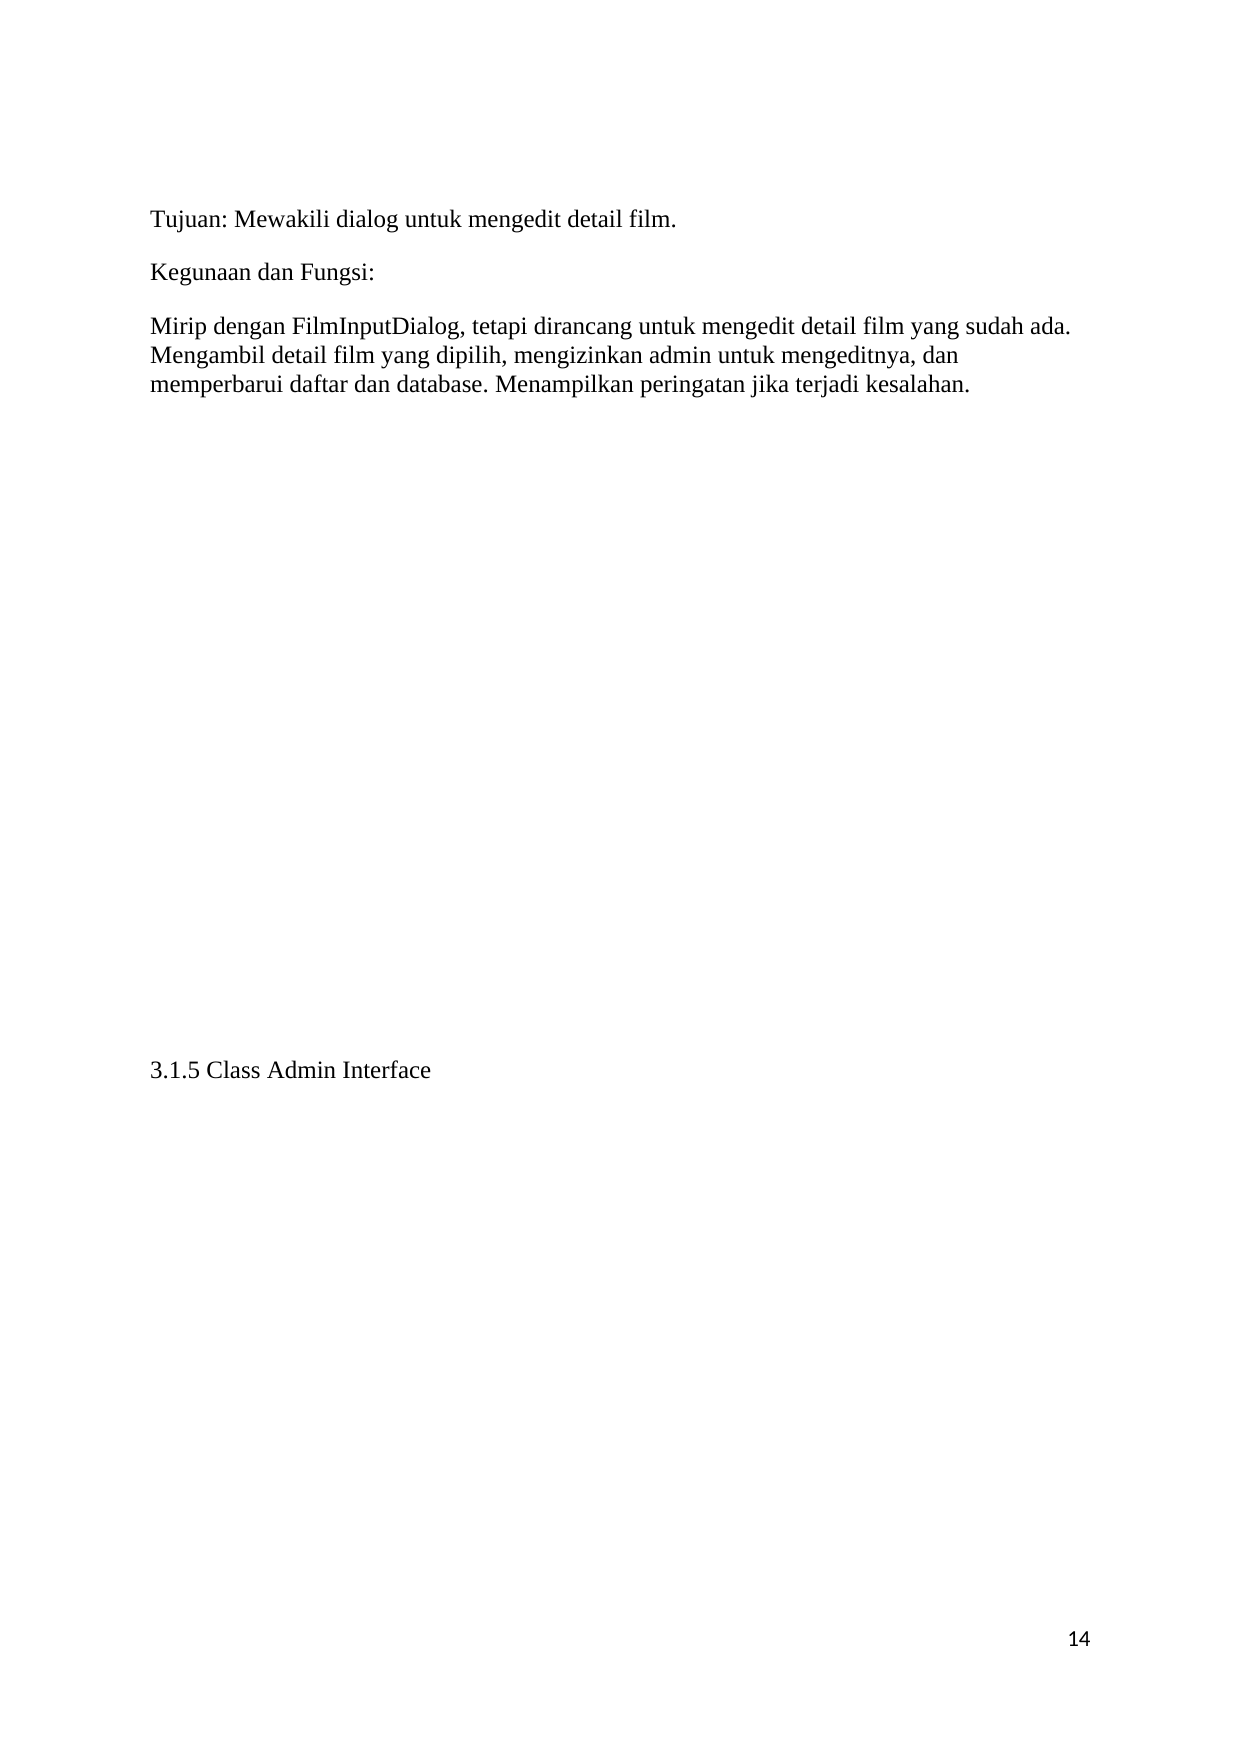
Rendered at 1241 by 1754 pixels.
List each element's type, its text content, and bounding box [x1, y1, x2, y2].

text 3.1.5 Class Admin Interface [150, 1055, 1090, 1084]
text Tujuan: Mewakili dialog untuk mengedit detail film. [150, 204, 1090, 232]
text Mirip dengan FilmInputDialog, tetapi dirancang untuk mengedit detail film yang sudah ada. Mengambil detail film yang dipilih, mengizinkan admin untuk mengeditnya, dan memperbarui daftar dan database. Menampilkan peringatan jika terjadi kesalahan. [150, 311, 1090, 397]
text Kegunaan dan Fungsi: [150, 257, 1090, 286]
